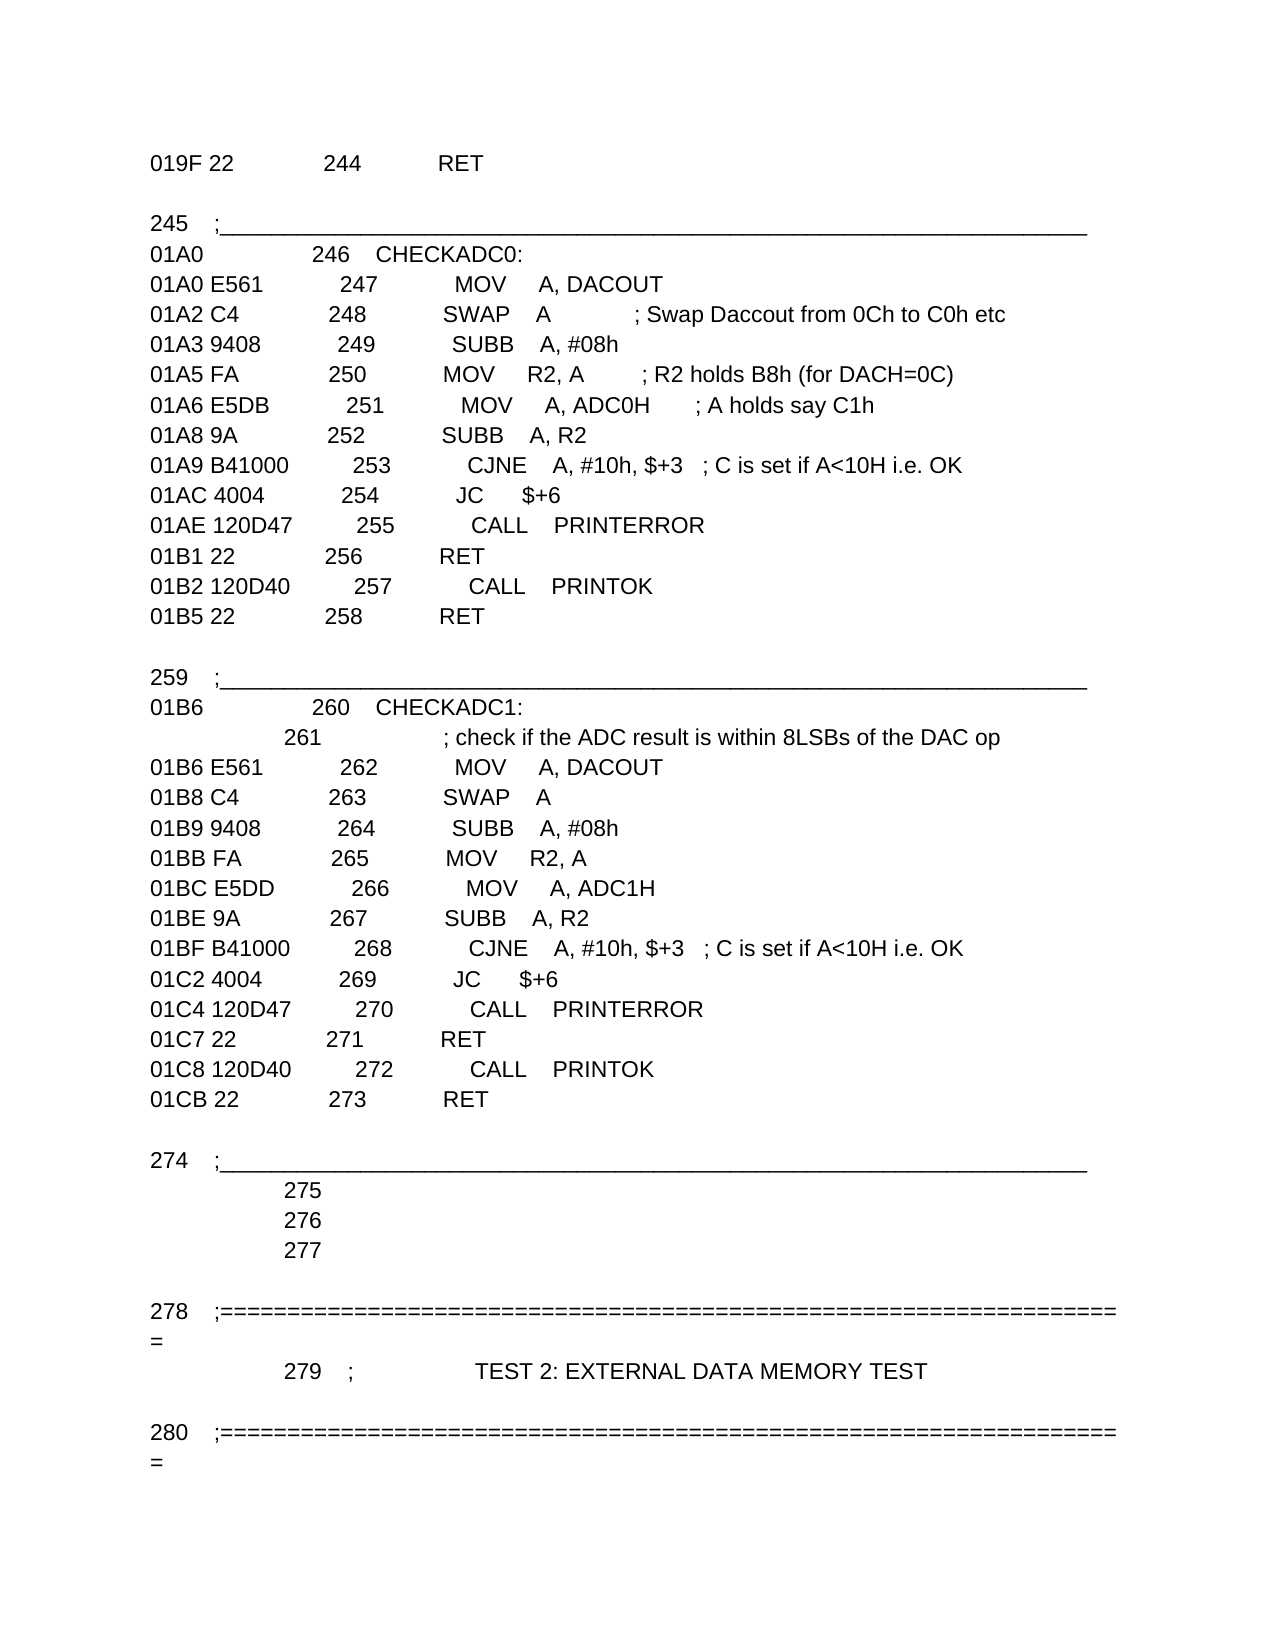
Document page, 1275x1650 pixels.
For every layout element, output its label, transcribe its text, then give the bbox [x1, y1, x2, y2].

text 01BE 9A 267 SUBB A, R2 [150, 905, 1125, 932]
text 01A3 9408 249 SUBB A, #08h [150, 331, 1125, 358]
text 01B8 C4 263 SWAP A [150, 784, 1125, 811]
text 01BC E5DD 266 MOV A, ADC1H [150, 875, 1125, 901]
text 01BF B41000 268 CJNE A, #10h, $+3 ; C is set if A<10H i.e. OK [150, 935, 1125, 962]
text 280 ;==================================================================== [150, 1388, 1125, 1475]
text 01B6 260 CHECKADC1: [150, 694, 1125, 720]
text 276 [150, 1207, 1125, 1234]
text 01C2 4004 269 JC $+6 [150, 966, 1125, 992]
text 01A0 246 CHECKADC0: [150, 241, 1125, 267]
text 277 [150, 1237, 1125, 1264]
text 01C7 22 271 RET [150, 1026, 1125, 1052]
text 01A2 C4 248 SWAP A ; Swap Daccout from 0Ch to C0h etc [150, 301, 1125, 327]
text 259 ;____________________________________________________________________ [150, 633, 1125, 690]
text 01C8 120D40 272 CALL PRINTOK [150, 1056, 1125, 1083]
text 01B9 9408 264 SUBB A, #08h [150, 814, 1125, 841]
text 01B6 E561 262 MOV A, DACOUT [150, 754, 1125, 781]
text 019F 22 244 RET [150, 150, 1125, 176]
text 01B5 22 258 RET [150, 603, 1125, 629]
text 01AE 120D47 255 CALL PRINTERROR [150, 512, 1125, 539]
text 01A0 E561 247 MOV A, DACOUT [150, 271, 1125, 297]
text 01CB 22 273 RET [150, 1086, 1125, 1113]
text 01B2 120D40 257 CALL PRINTOK [150, 573, 1125, 599]
text 245 ;____________________________________________________________________ [150, 180, 1125, 237]
text 275 [150, 1177, 1125, 1203]
text 01B1 22 256 RET [150, 543, 1125, 569]
text 01BB FA 265 MOV R2, A [150, 845, 1125, 871]
text 01A6 E5DB 251 MOV A, ADC0H ; A holds say C1h [150, 392, 1125, 418]
text 01C4 120D47 270 CALL PRINTERROR [150, 996, 1125, 1022]
text 01A8 9A 252 SUBB A, R2 [150, 422, 1125, 448]
text 01A5 FA 250 MOV R2, A ; R2 holds B8h (for DACH=0C) [150, 361, 1125, 388]
text 279 ; TEST 2: EXTERNAL DATA MEMORY TEST [150, 1358, 1125, 1385]
text 01A9 B41000 253 CJNE A, #10h, $+3 ; C is set if A<10H i.e. OK [150, 452, 1125, 478]
text 01AC 4004 254 JC $+6 [150, 482, 1125, 509]
text 261 ; check if the ADC result is within 8LSBs of the DAC op [150, 724, 1125, 750]
text 274 ;____________________________________________________________________ [150, 1117, 1125, 1173]
text 278 ;==================================================================== [150, 1268, 1125, 1354]
